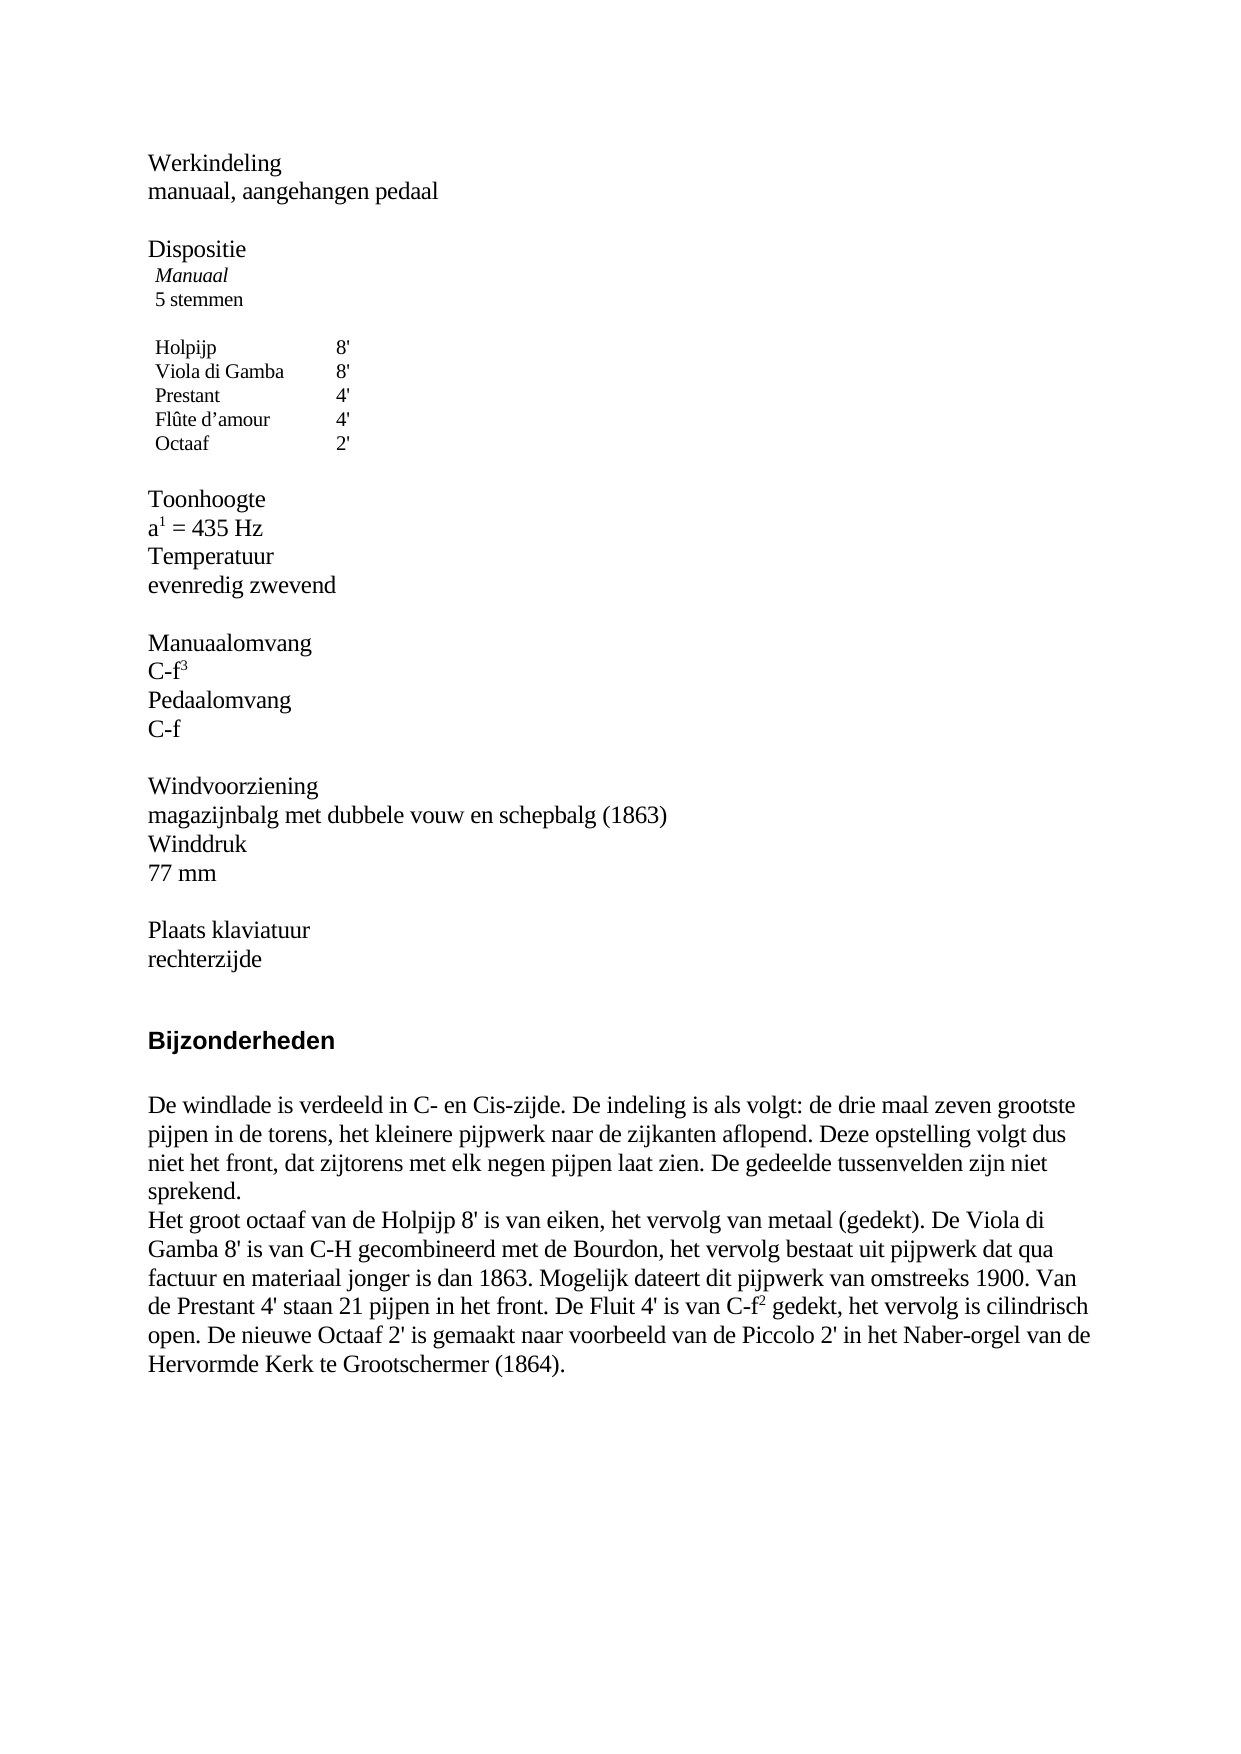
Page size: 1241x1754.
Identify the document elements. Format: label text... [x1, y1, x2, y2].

text 77 mm [148, 858, 1093, 886]
text Pedaalomvang [148, 685, 1093, 714]
text De windlade is verdeeld in C- en Cis-zijde. De indeling is als volgt: de drie maal zeven grootste pijpen in de torens, het kleinere pijpwerk naar de zijkanten aflopend. Deze opstelling volgt dus niet het front, dat zijtorens met elk negen pijpen laat zien. De gedeelde tussenvelden zijn niet sprekend. [148, 1090, 1093, 1205]
text manuaal, aangehangen pedaal [148, 176, 1093, 205]
text Dispositie [148, 234, 1093, 263]
text Windvoorziening [148, 771, 1093, 800]
text Werkindeling [148, 148, 1093, 176]
text Temperatuur [148, 541, 1093, 570]
text Manuaalomvang [148, 628, 1093, 656]
text Het groot octaaf van de Holpijp 8' is van eiken, het vervolg van metaal (gedekt). De Viola di Gamba 8' is van C-H gecombineerd met de Bourdon, het vervolg bestaat uit pijpwerk dat qua factuur en materiaal jonger is dan 1863. Mogelijk dateert dit pijpwerk van omstreeks 1900. Van de Prestant 4' staan 21 pijpen in het front. De Fluit 4' is van C-f2 gedekt, het vervolg is cilindrisch open. De nieuwe Octaaf 2' is gemaakt naar voorbeeld van de Piccolo 2' in het Naber-orgel van de Hervormde Kerk te Grootschermer (1864). [148, 1205, 1093, 1378]
table_header 8' 8' 4' 4' 2' [329, 263, 376, 455]
text C-f3 [148, 656, 1093, 685]
text rechterzijde [148, 944, 1093, 973]
text C-f [148, 714, 1093, 743]
text evenredig zwevend [148, 570, 1093, 599]
text Toonhoogte [148, 484, 1093, 513]
text Winddruk [148, 829, 1093, 858]
text magazijnbalg met dubbele vouw en schepbalg (1863) [148, 800, 1093, 829]
table_header Manuaal 5 stemmen Holpijp Viola di Gamba Prestant Flûte d’amour Octaaf [148, 263, 328, 455]
text a1 = 435 Hz [148, 513, 1093, 541]
text Plaats klaviatuur [148, 915, 1093, 944]
subtitle Bijzonderheden [148, 1026, 1093, 1055]
